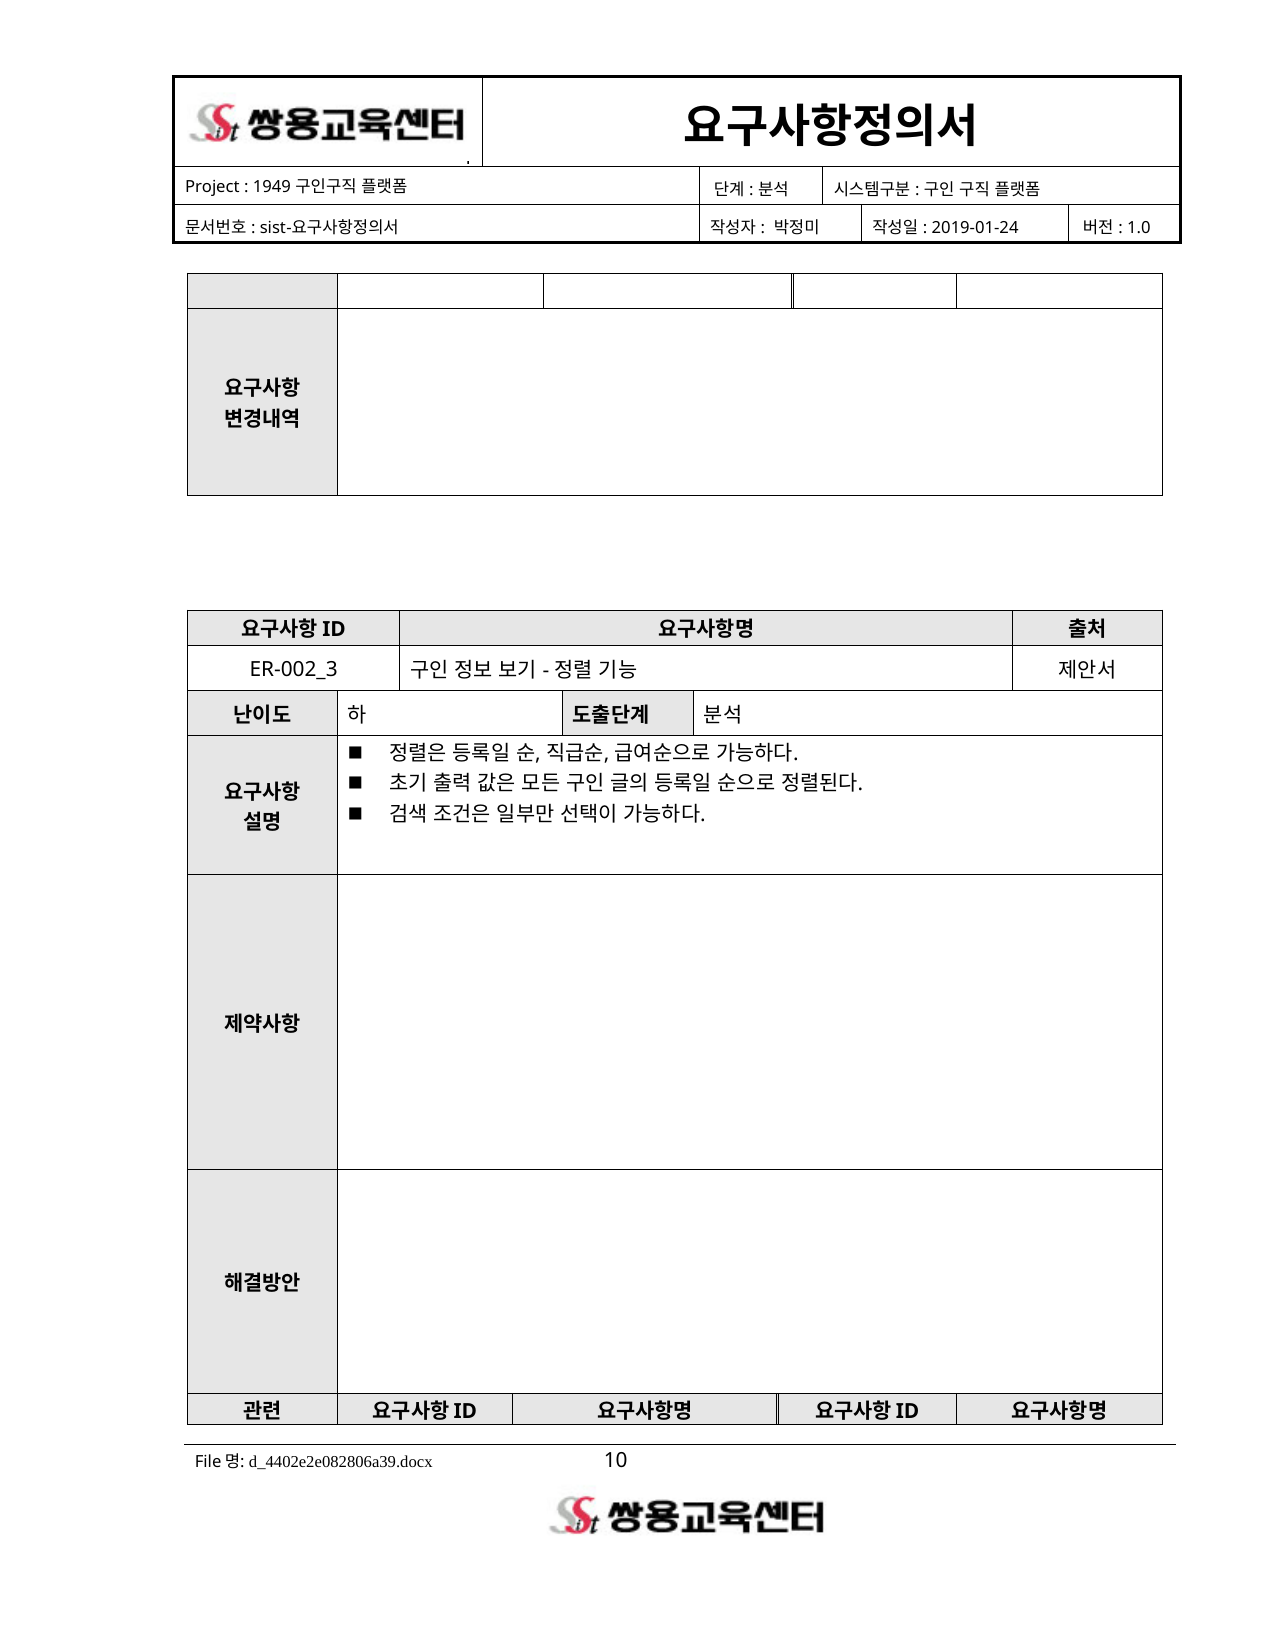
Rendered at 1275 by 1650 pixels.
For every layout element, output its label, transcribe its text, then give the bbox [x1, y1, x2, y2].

table_cell 요구사항ID [338, 1394, 512, 1424]
table_cell 관련 요구사항 [188, 1394, 337, 1424]
table_cell [544, 274, 791, 308]
table_header 요구사항ID [188, 611, 399, 645]
table_cell 난이도 [188, 691, 337, 735]
table_header 출처 [1013, 611, 1162, 645]
table_header 요구사항명 [400, 611, 1012, 645]
table_cell 제안서 [1013, 646, 1162, 690]
table_cell 구인 정보 보기 - 정렬 기능 [400, 646, 1012, 690]
picture [546, 1473, 828, 1556]
table_cell 요구사항 변경내역 [188, 309, 337, 495]
table_cell 정렬은 등록일 순, 직급순, 급여순으로 가능하다. 초기 출력 값은 모든 구인 글의 등록일 순으로 정렬된다. 검색 조건은 일부만 선택이 가능하다. [338, 736, 1162, 874]
table_cell 요구사항ID [779, 1394, 956, 1424]
table_cell 하 [338, 691, 562, 735]
table_cell 해결방안 [188, 1170, 337, 1393]
table_cell 도출단계 [563, 691, 693, 735]
table_cell [338, 875, 1162, 1169]
table_cell 제약사항 [188, 875, 337, 1169]
table_cell ER-002_3 [188, 646, 399, 690]
table_cell 요구사항명 [957, 1394, 1162, 1424]
table_cell 요구사항명 [513, 1394, 776, 1424]
table_cell [338, 1170, 1162, 1393]
table_cell 요구사항 설명 [188, 736, 337, 874]
table_cell 분석 [694, 691, 1162, 735]
table_cell [957, 274, 1162, 308]
table_cell [338, 309, 1162, 495]
table_cell [794, 274, 956, 308]
picture [187, 81, 469, 164]
table_cell [338, 274, 543, 308]
